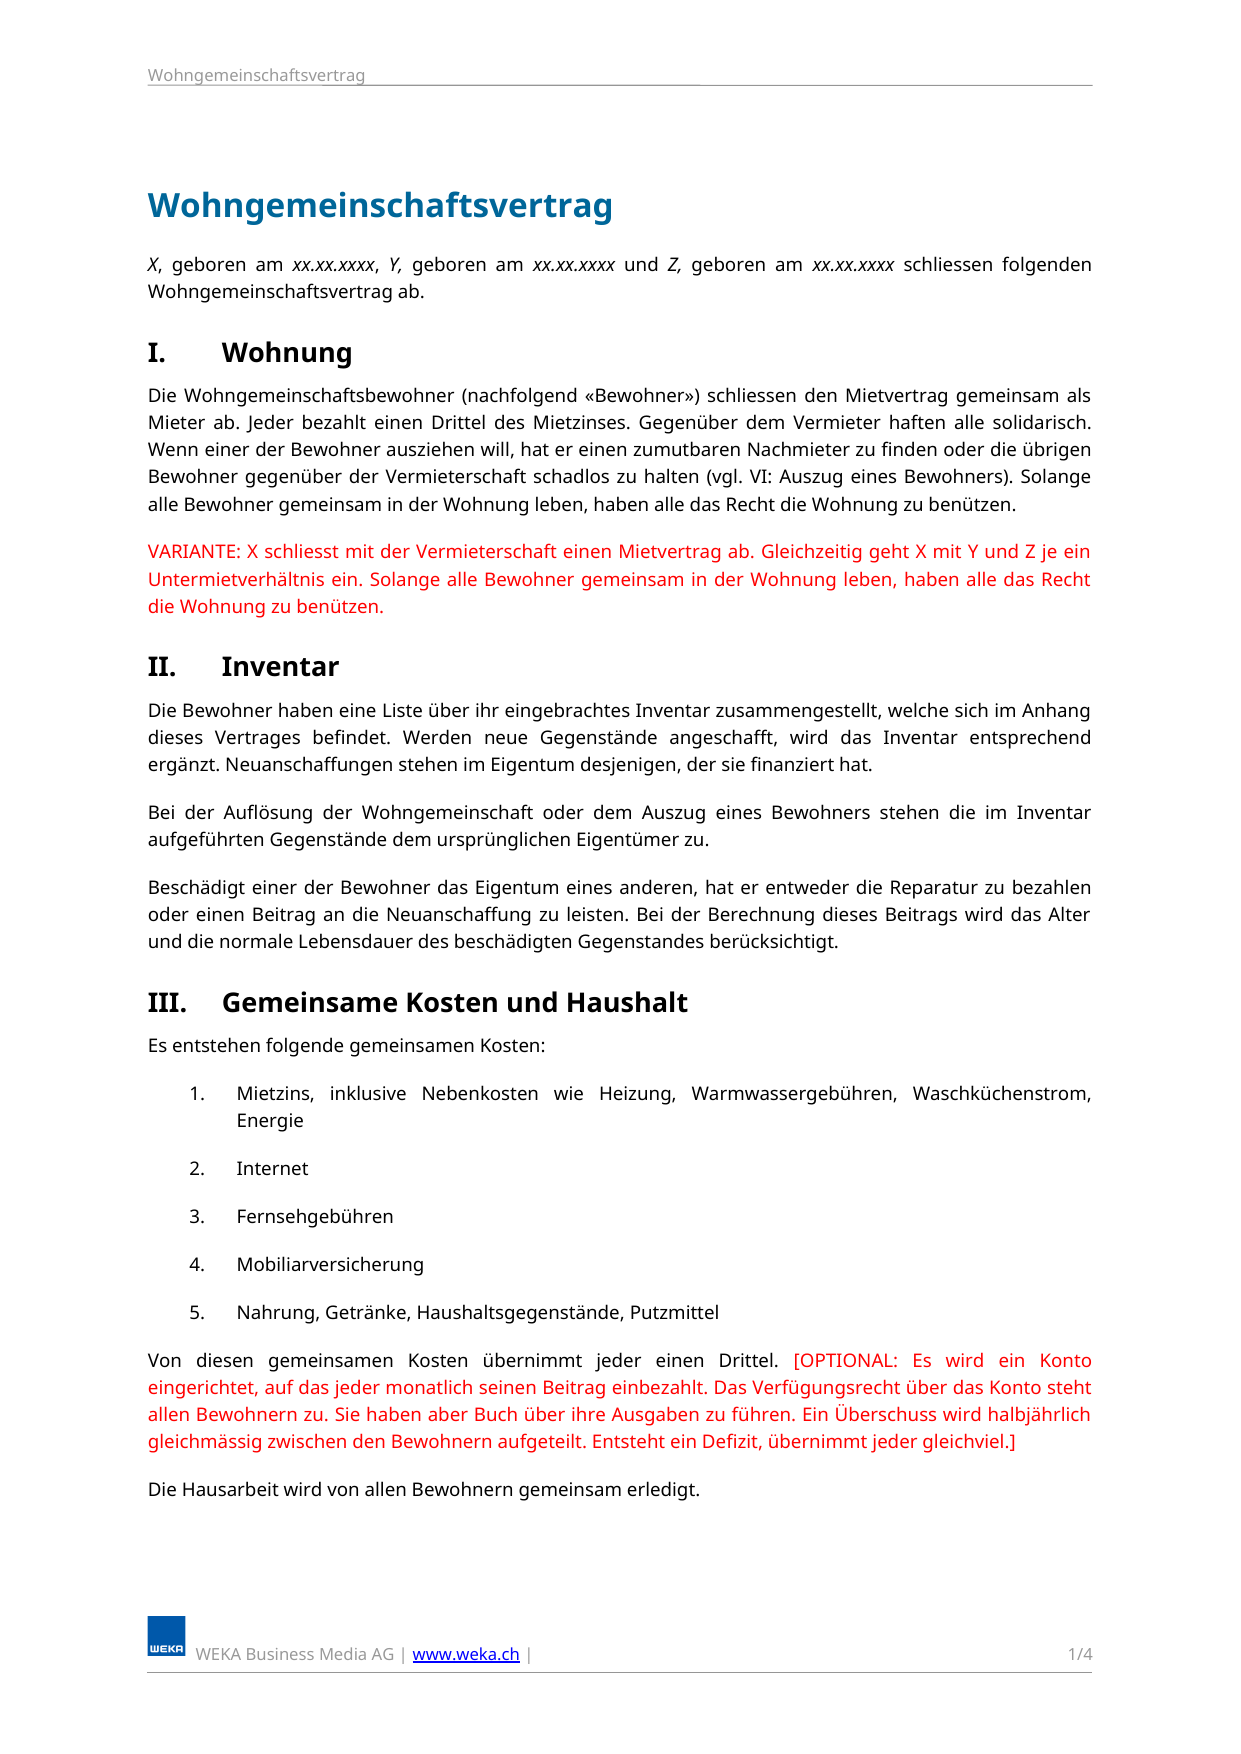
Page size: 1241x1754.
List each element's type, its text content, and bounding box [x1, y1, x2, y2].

text Die Wohngemeinschaftsbewohner (nachfolgend «Bewohner») schliessen den Mietvertrag gemeinsam als Mieter ab. Jeder bezahlt einen Drittel des Mietzinses. Gegenüber dem Vermieter haften alle solidarisch. Wenn einer der Bewohner ausziehen will, hat er einen zumutbaren Nachmieter zu finden oder die übrigen Bewohner gegenüber der Vermieterschaft schadlos zu halten (vgl. VI: Auszug eines Bewohners). Solange alle Bewohner gemeinsam in der Wohnung leben, haben alle das Recht die Wohnung zu benützen. [148, 381, 1092, 516]
text Von diesen gemeinsamen Kosten übernimmt jeder einen Drittel. [OPTIONAL: Es wird ein Konto eingerichtet, auf das jeder monatlich seinen Beitrag einbezahlt. Das Verfügungsrecht über das Konto steht allen Bewohnern zu. Sie haben aber Buch über ihre Ausgaben zu führen. Ein Überschuss wird halbjährlich gleichmässig zwischen den Bewohnern aufgeteilt. Entsteht ein Defizit, übernimmt jeder gleichviel.] [148, 1346, 1092, 1454]
text Mobiliarversicherung [189, 1250, 1092, 1277]
text Die Bewohner haben eine Liste über ihr eingebrachtes Inventar zusammengestellt, welche sich im Anhang dieses Vertrages befindet. Werden neue Gegenstände angeschafft, wird das Inventar entsprechend ergänzt. Neuanschaffungen stehen im Eigentum desjenigen, der sie finanziert hat. [148, 696, 1092, 777]
text III. Gemeinsame Kosten und Haushalt [148, 987, 1092, 1018]
text Nahrung, Getränke, Haushaltsgegenstände, Putzmittel [189, 1298, 1092, 1325]
text VARIANTE: X schliesst mit der Vermieterschaft einen Mietvertrag ab. Gleichzeitig geht X mit Y und Z je ein Untermietverhältnis ein. Solange alle Bewohner gemeinsam in der Wohnung leben, haben alle das Recht die Wohnung zu benützen. [148, 537, 1092, 618]
text Bei der Auflösung der Wohngemeinschaft oder dem Auszug eines Bewohners stehen die im Inventar aufgeführten Gegenstände dem ursprünglichen Eigentümer zu. [148, 798, 1092, 852]
text Internet [189, 1154, 1092, 1181]
text Es entstehen folgende gemeinsamen Kosten: [148, 1031, 1092, 1058]
text II. Inventar [148, 652, 1092, 683]
text Wohngemeinschaftsvertrag [148, 187, 1092, 225]
text Mietzins, inklusive Nebenkosten wie Heizung, Warmwassergebühren, Waschküchenstrom, Energie [189, 1079, 1092, 1133]
text X, geboren am xx.xx.xxxx, Y, geboren am xx.xx.xxxx und Z, geboren am xx.xx.xxxx schliessen folgenden Wohngemeinschaftsvertrag ab. [148, 250, 1092, 304]
text Die Hausarbeit wird von allen Bewohnern gemeinsam erledigt. [148, 1475, 1092, 1502]
picture [147, 1616, 186, 1656]
text I. Wohnung [148, 337, 1092, 368]
text Fernsehgebühren [189, 1202, 1092, 1229]
text Beschädigt einer der Bewohner das Eigentum eines anderen, hat er entweder die Reparatur zu bezahlen oder einen Beitrag an die Neuanschaffung zu leisten. Bei der Berechnung dieses Beitrags wird das Alter und die normale Lebensdauer des beschädigten Gegenstandes berücksichtigt. [148, 873, 1092, 954]
